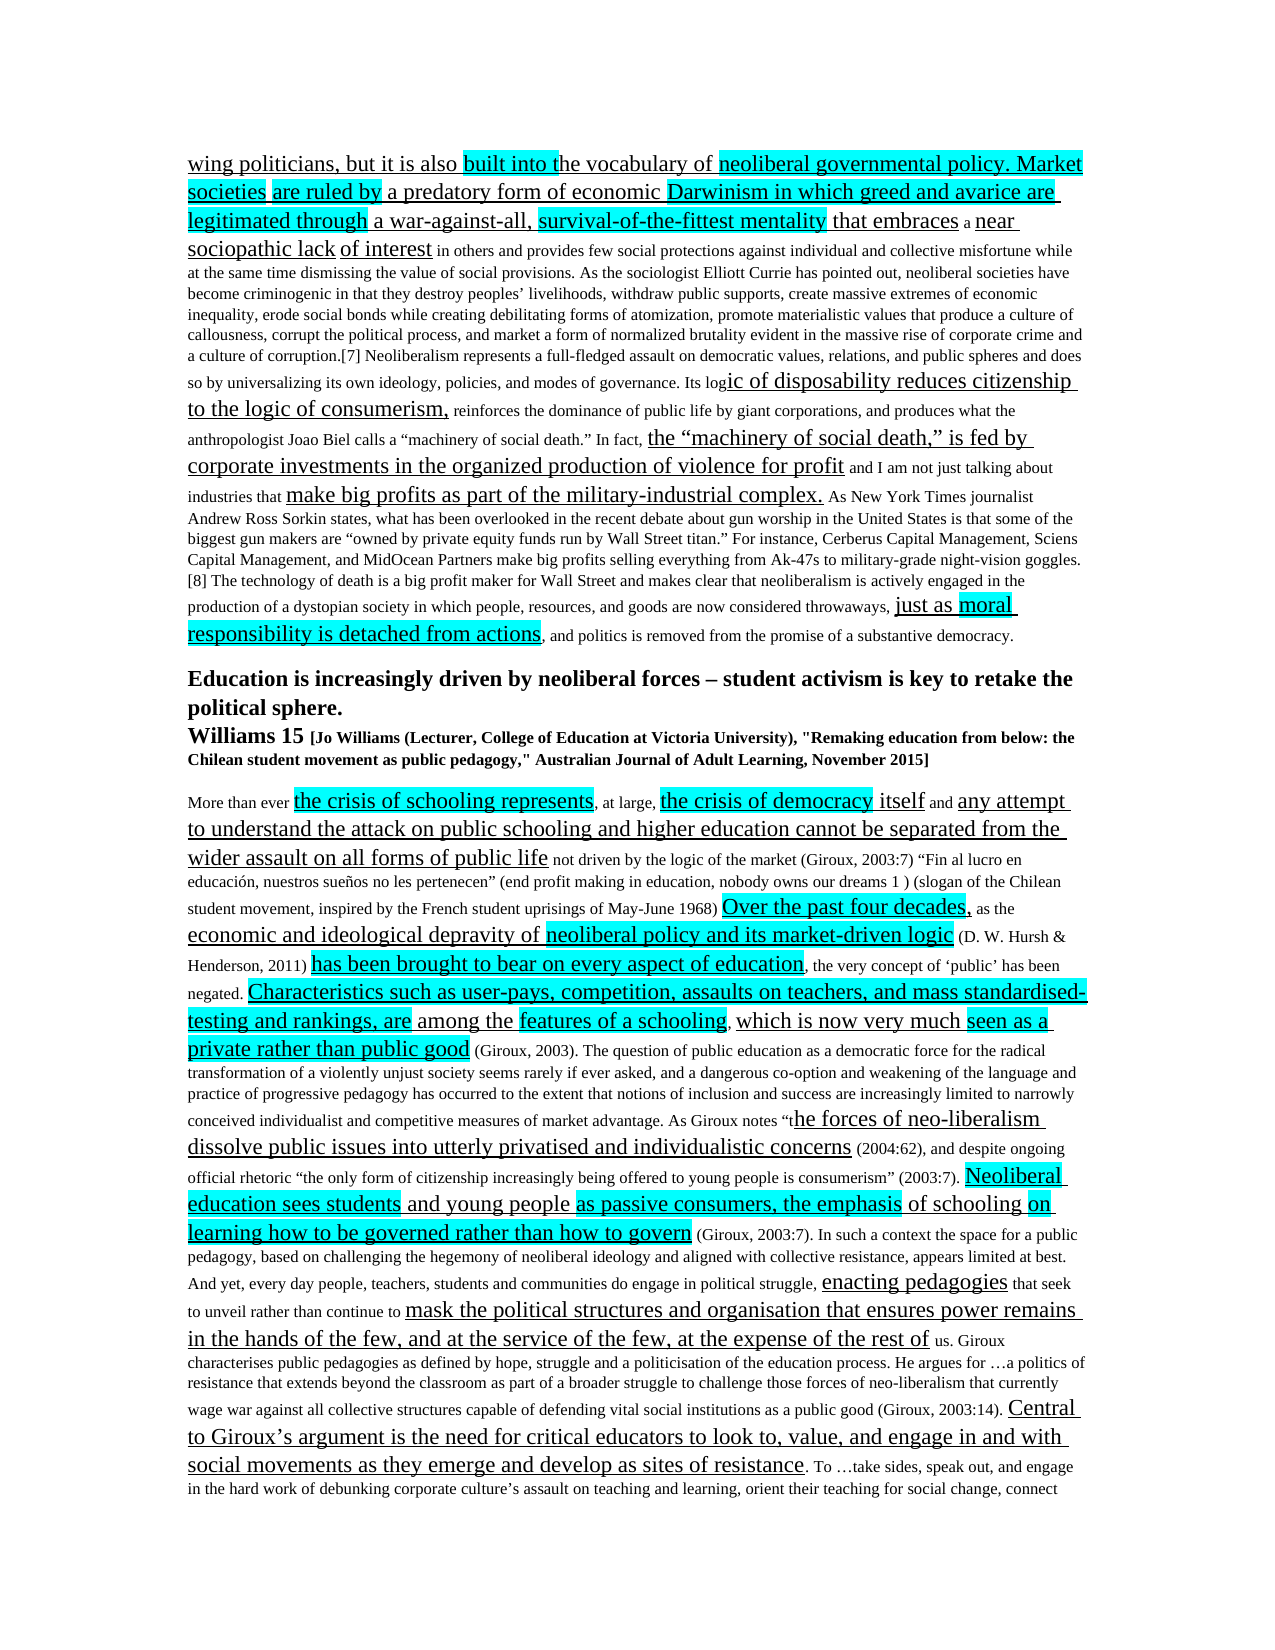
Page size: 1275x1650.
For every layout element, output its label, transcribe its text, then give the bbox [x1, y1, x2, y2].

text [187, 150, 1087, 646]
text Williams 15 [Jo Williams (Lecturer, College of Education at Victoria University), "Remaking education from below: the Chilean student movement as public pedagogy," Australian Journal of Adult Learning, November 2015] [187, 722, 1087, 769]
subtitle Education is increasingly driven by neoliberal forces – student activism is key to retake the political sphere. [187, 665, 1087, 720]
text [187, 787, 1087, 1498]
